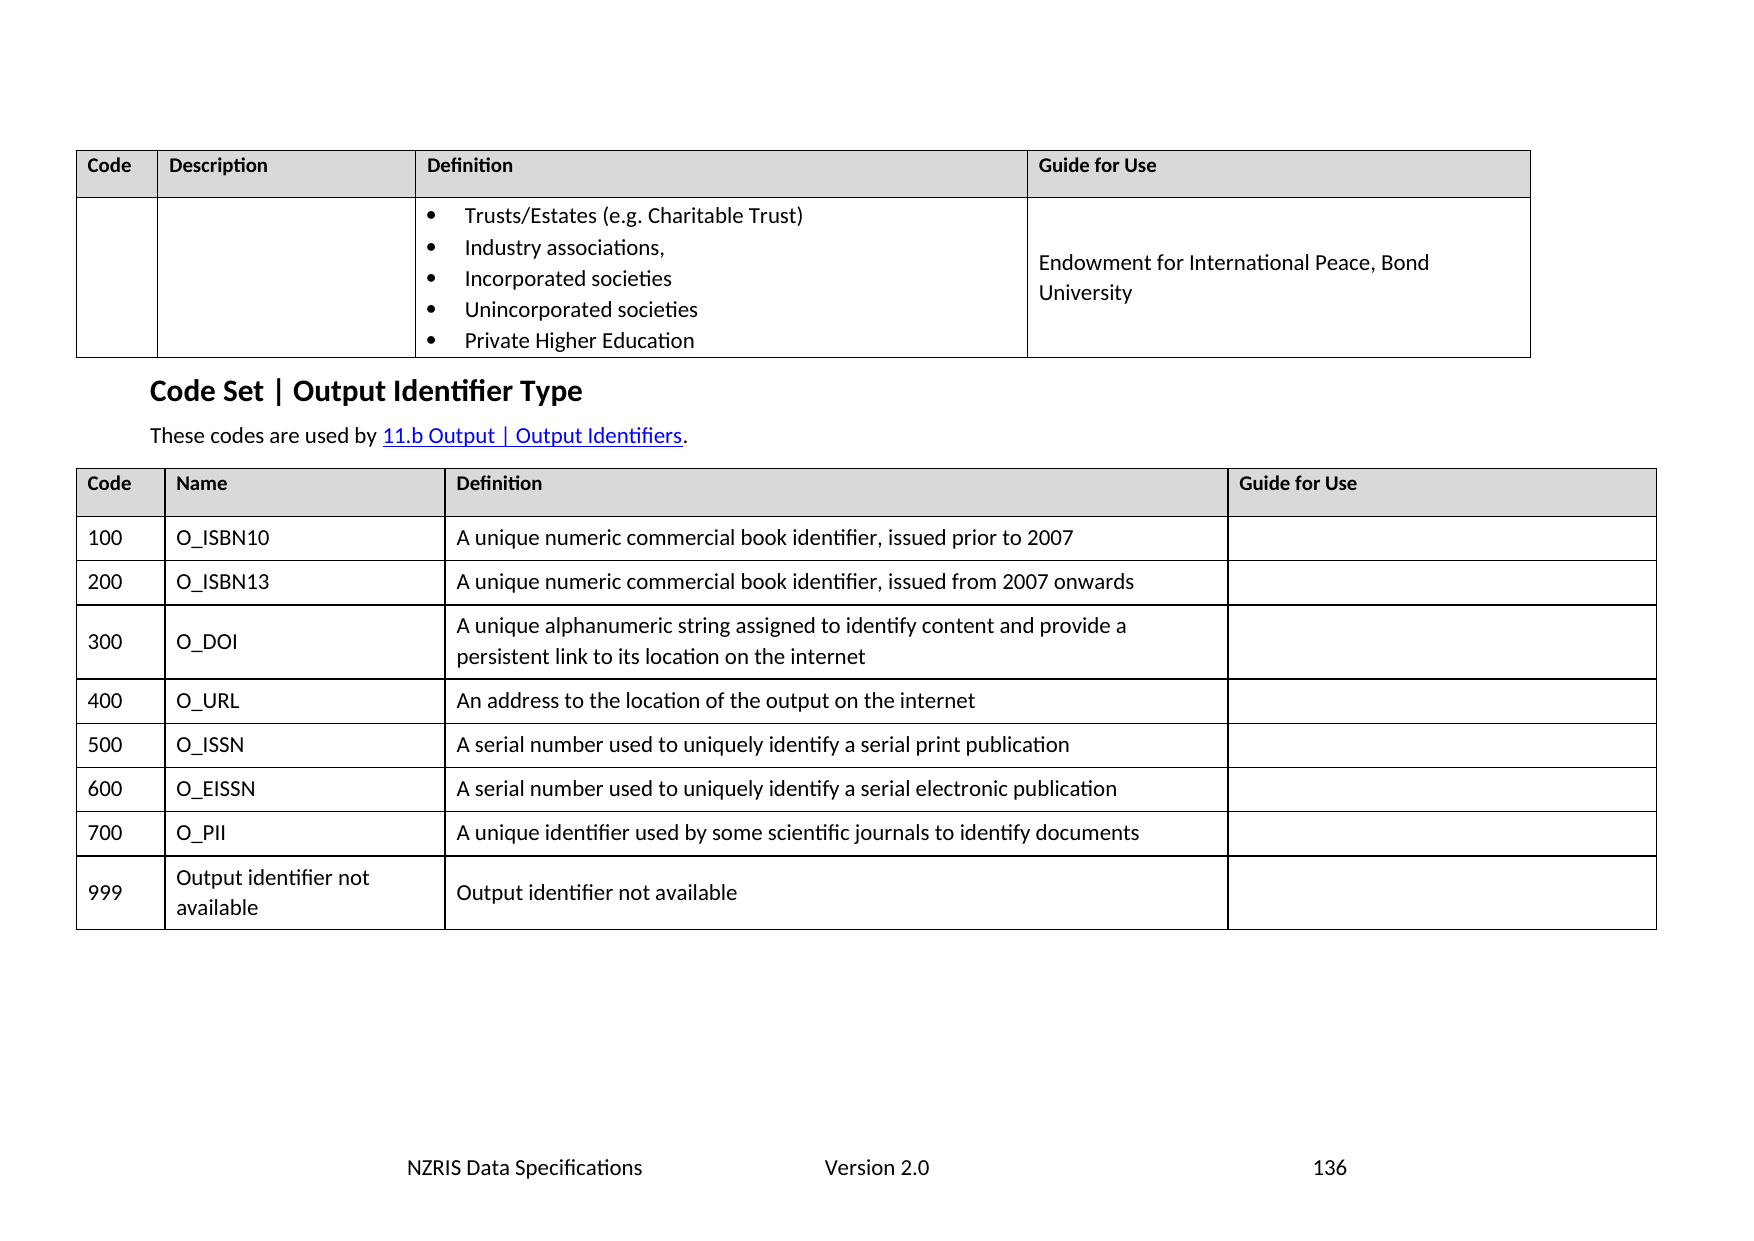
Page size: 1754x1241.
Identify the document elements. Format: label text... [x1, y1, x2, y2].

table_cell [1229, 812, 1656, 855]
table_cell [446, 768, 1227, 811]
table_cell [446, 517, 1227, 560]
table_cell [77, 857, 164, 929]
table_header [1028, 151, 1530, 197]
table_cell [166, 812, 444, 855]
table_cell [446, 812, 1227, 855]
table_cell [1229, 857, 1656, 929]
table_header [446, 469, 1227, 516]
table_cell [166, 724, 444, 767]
text These codes are used by 11.b Output | Output Identifiers. [150, 421, 1604, 449]
subtitle Code Set | Output Identifier Type [150, 371, 1604, 409]
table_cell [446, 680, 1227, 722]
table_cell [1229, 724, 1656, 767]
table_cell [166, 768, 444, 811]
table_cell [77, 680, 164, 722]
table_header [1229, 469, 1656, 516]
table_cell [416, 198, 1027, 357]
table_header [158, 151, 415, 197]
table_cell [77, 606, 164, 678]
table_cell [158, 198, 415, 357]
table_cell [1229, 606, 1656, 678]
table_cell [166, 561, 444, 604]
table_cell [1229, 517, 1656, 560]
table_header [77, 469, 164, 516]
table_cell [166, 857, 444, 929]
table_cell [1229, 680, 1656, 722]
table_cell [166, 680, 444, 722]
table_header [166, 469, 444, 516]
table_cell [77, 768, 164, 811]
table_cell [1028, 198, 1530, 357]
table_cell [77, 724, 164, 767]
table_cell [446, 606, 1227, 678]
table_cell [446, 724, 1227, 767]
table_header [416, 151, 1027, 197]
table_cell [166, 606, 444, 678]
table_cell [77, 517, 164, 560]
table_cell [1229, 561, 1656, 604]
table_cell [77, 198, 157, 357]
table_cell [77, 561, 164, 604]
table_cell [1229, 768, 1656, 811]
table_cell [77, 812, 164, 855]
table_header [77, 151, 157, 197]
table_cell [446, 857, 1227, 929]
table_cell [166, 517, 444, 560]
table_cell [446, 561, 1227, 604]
